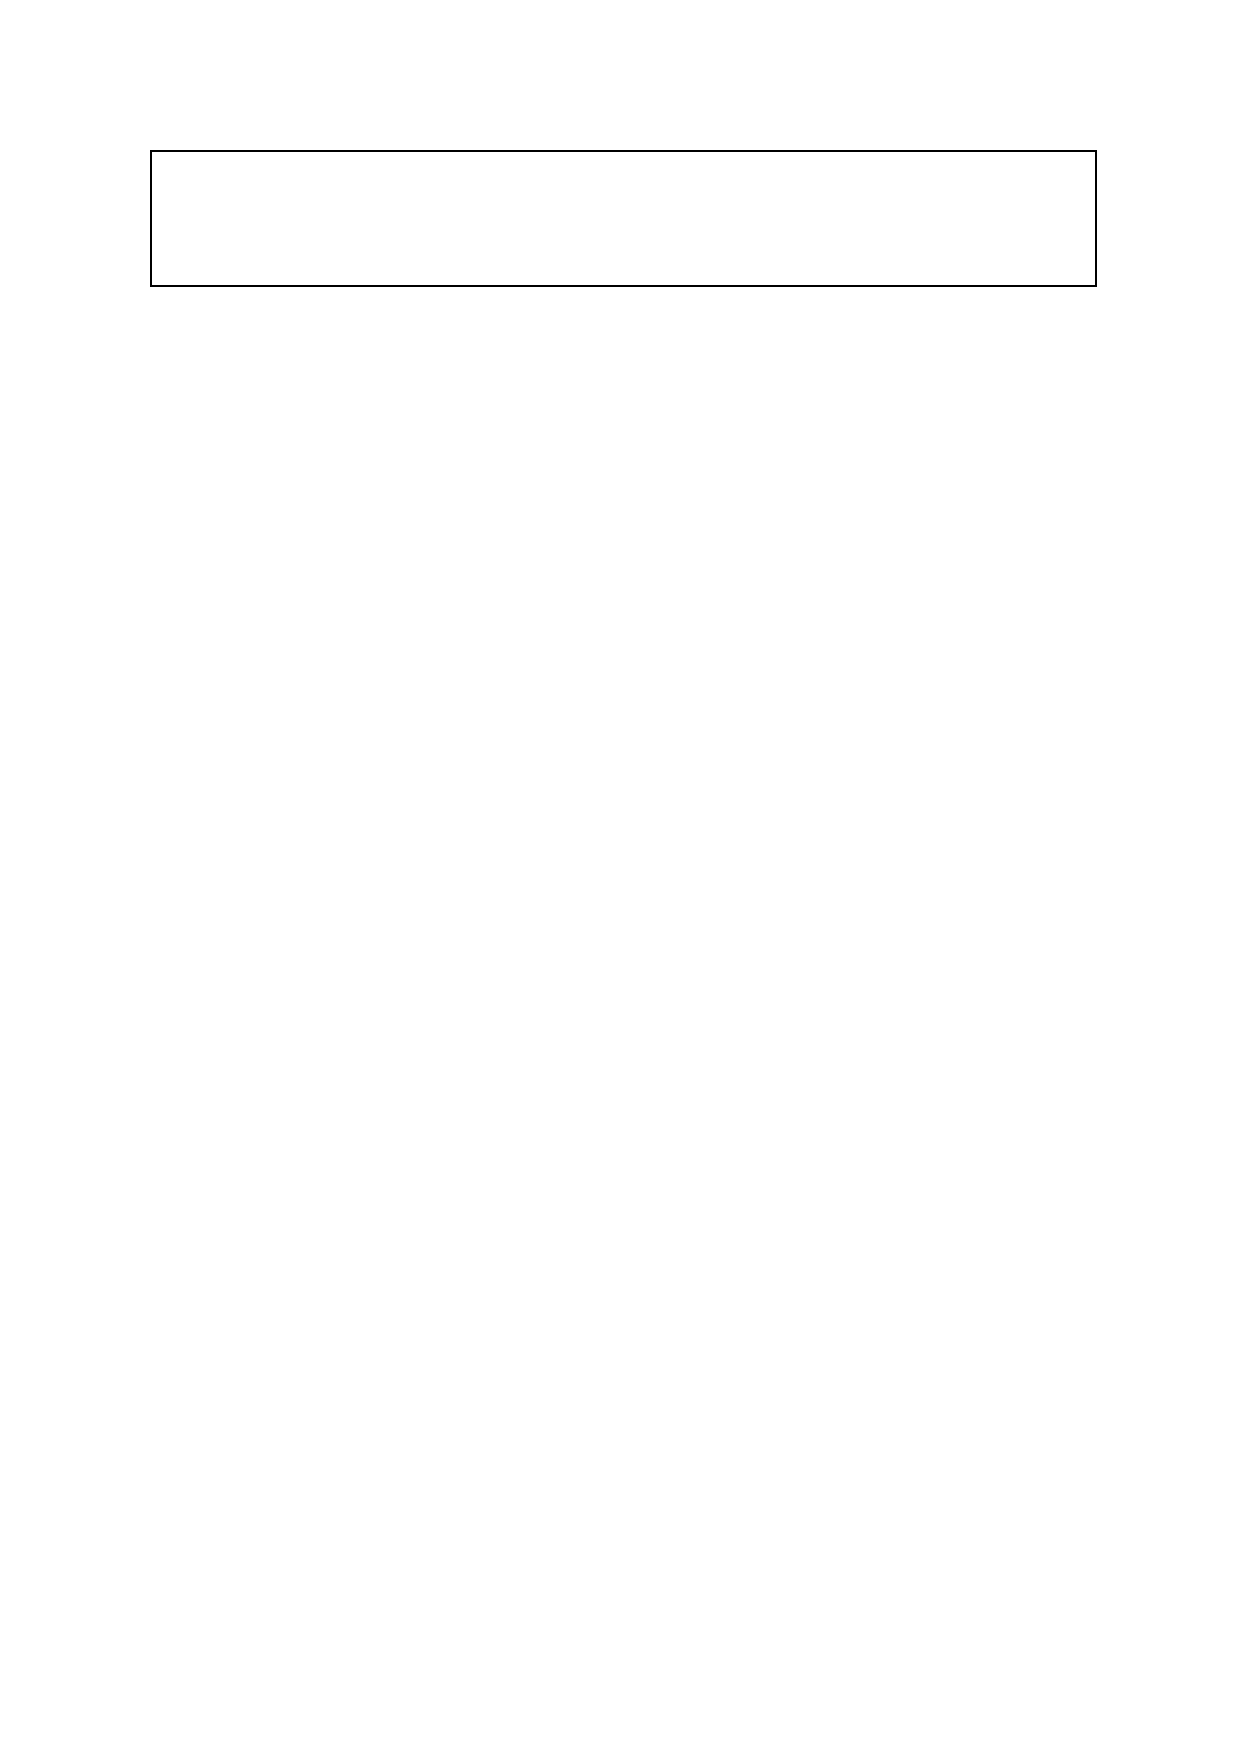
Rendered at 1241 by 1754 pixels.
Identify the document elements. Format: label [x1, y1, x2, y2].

table_cell [152, 152, 1095, 285]
